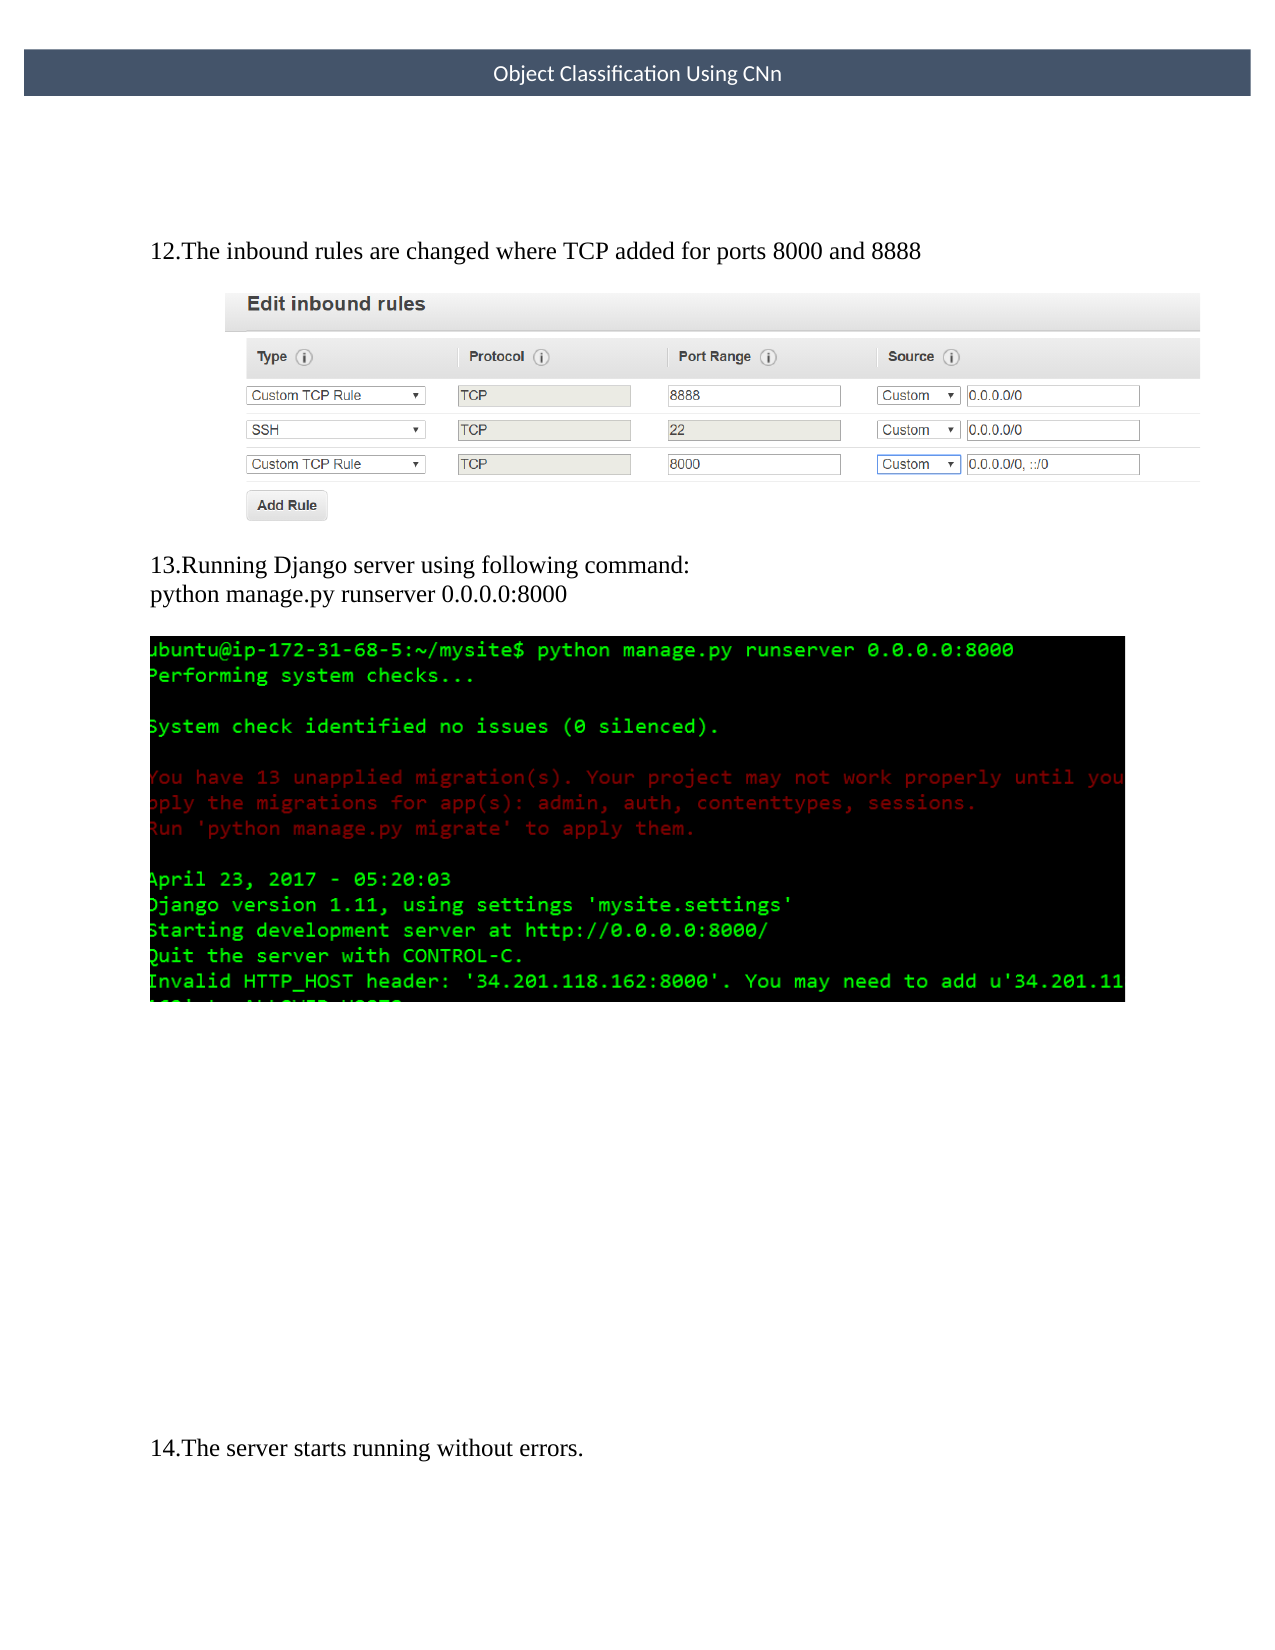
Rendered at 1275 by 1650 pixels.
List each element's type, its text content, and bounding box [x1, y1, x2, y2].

picture [225, 293, 1200, 531]
text python manage.py runserver 0.0.0.0:8000 [150, 579, 1125, 607]
text 13.Running Django server using following command: [150, 550, 1125, 579]
text 14.The server starts running without errors. [150, 1433, 1125, 1462]
picture [150, 636, 1125, 1002]
text 12.The inbound rules are changed where TCP added for ports 8000 and 8888 [150, 236, 1125, 265]
